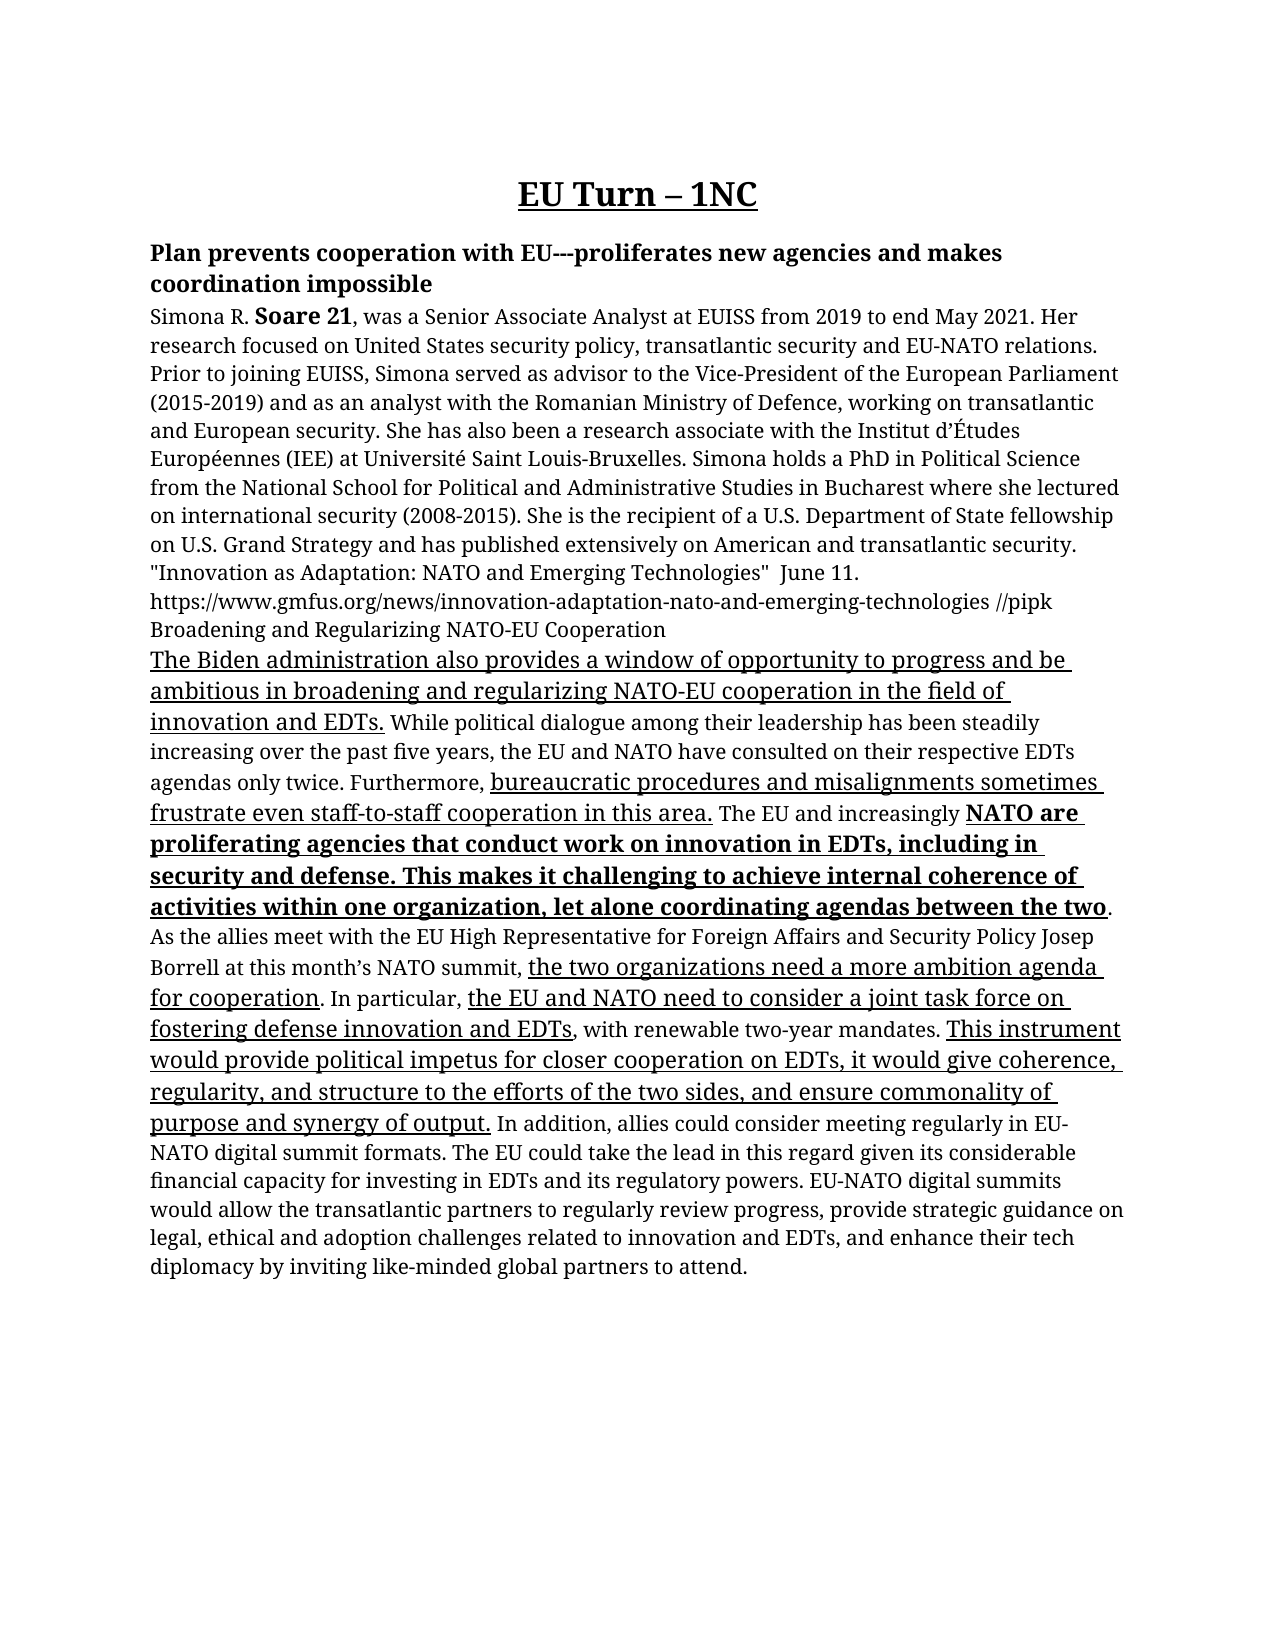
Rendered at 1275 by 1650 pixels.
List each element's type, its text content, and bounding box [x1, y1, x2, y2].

text As the allies meet with the EU High Representative for Foreign Affairs and Security Policy Josep Borrell at this month’s NATO summit, the two organizations need a more ambition agenda for cooperation. In particular, the EU and NATO need to consider a joint task force on fostering defense innovation and EDTs, with renewable two-year mandates. This instrument would provide political impetus for closer cooperation on EDTs, it would give coherence, regularity, and structure to the efforts of the two sides, and ensure commonality of purpose and synergy of output. In addition, allies could consider meeting regularly in EU-NATO digital summit formats. The EU could take the lead in this regard given its considerable financial capacity for investing in EDTs and its regulatory powers. EU-NATO digital summits would allow the transatlantic partners to regularly review progress, provide strategic guidance on legal, ethical and adoption challenges related to innovation and EDTs, and enhance their tech diplomacy by inviting like-minded global partners to attend. [150, 922, 1125, 1280]
text Simona R. Soare 21, was a Senior Associate Analyst at EUISS from 2019 to end May 2021. Her research focused on United States security policy, transatlantic security and EU-NATO relations. Prior to joining EUISS, Simona served as advisor to the Vice-President of the European Parliament (2015-2019) and as an analyst with the Romanian Ministry of Defence, working on transatlantic and European security. She has also been a research associate with the Institut d’Études Européennes (IEE) at Université Saint Louis-Bruxelles. Simona holds a PhD in Political Science from the National School for Political and Administrative Studies in Bucharest where she lectured on international security (2008-2015). She is the recipient of a U.S. Department of State fellowship on U.S. Grand Strategy and has published extensively on American and transatlantic security. "Innovation as Adaptation: NATO and Emerging Technologies" June 11. https://www.gmfus.org/news/innovation-adaptation-nato-and-emerging-technologies //pipk [150, 299, 1125, 615]
text Broadening and Regularizing NATO-EU Cooperation [150, 615, 1125, 644]
subtitle Plan prevents cooperation with EU---proliferates new agencies and makes coordination impossible [150, 237, 1125, 299]
text The Biden administration also provides a window of opportunity to progress and be ambitious in broadening and regularizing NATO-EU cooperation in the field of innovation and EDTs. While political dialogue among their leadership has been steadily increasing over the past five years, the EU and NATO have consulted on their respective EDTs agendas only twice. Furthermore, bureaucratic procedures and misalignments sometimes frustrate even staff-to-staff cooperation in this area. The EU and increasingly NATO are proliferating agencies that conduct work on innovation in EDTs, including in security and defense. This makes it challenging to achieve internal coherence of activities within one organization, let alone coordinating agendas between the two. [150, 644, 1125, 922]
subtitle EU Turn – 1NC [150, 171, 1125, 216]
